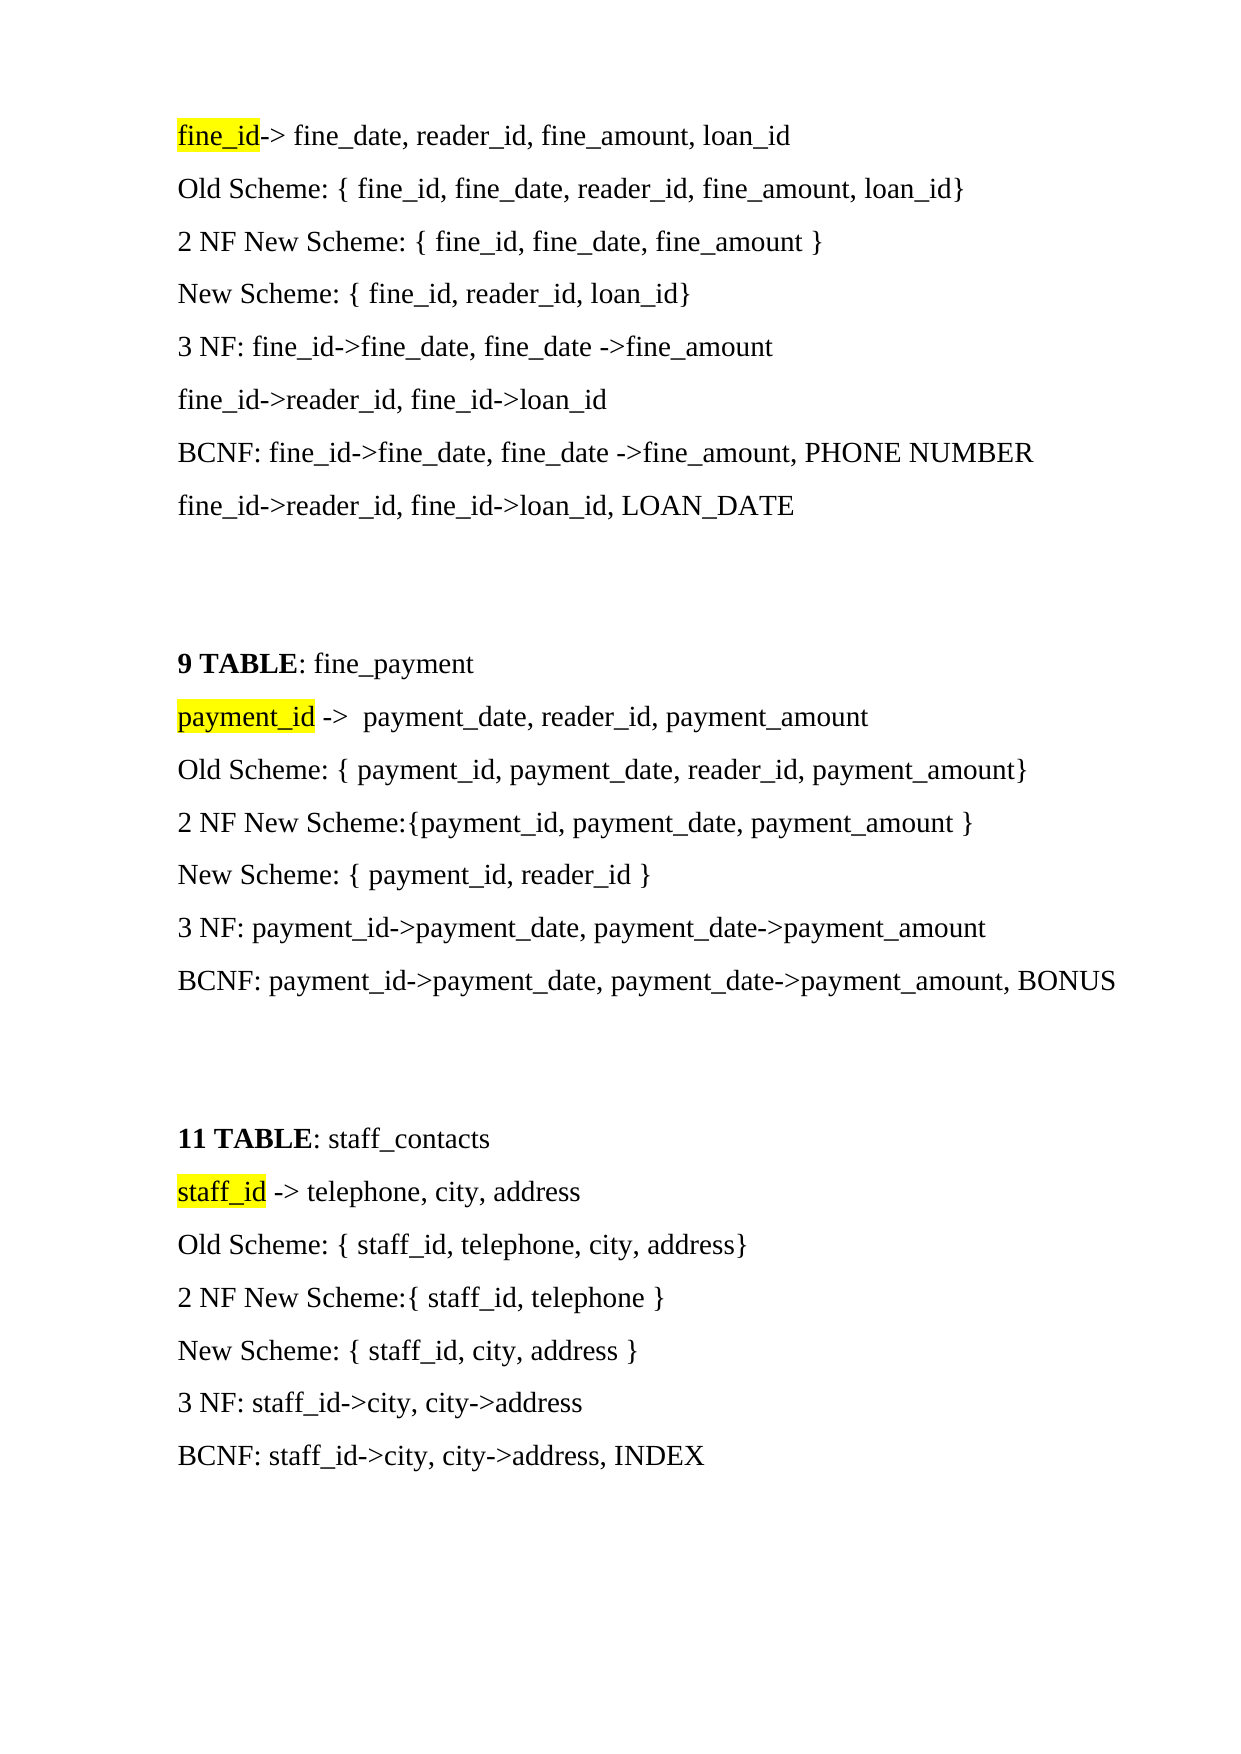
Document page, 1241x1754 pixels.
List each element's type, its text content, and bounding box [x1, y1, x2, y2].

text Old Scheme: { fine_id, fine_date, reader_id, fine_amount, loan_id} [177, 171, 1152, 204]
text Old Scheme: { staff_id, telephone, city, address} [177, 1227, 1152, 1261]
text payment_id -> payment_date, reader_id, payment_amount [315, 699, 1152, 733]
text New Scheme: { staff_id, city, address } [177, 1333, 1152, 1366]
text New Scheme: { fine_id, reader_id, loan_id} [177, 277, 1152, 310]
text 2 NF New Scheme:{payment_id, payment_date, payment_amount } [177, 805, 1152, 838]
text Old Scheme: { payment_id, payment_date, reader_id, payment_amount} [177, 752, 1152, 785]
text 9 TABLE: fine_payment [177, 646, 1152, 680]
text fine_id->reader_id, fine_id->loan_id, LOAN_DATE [177, 488, 1152, 521]
text BCNF: staff_id->city, city->address, INDEX [177, 1438, 1152, 1472]
text New Scheme: { payment_id, reader_id } [177, 857, 1152, 891]
text staff_id -> telephone, city, address [266, 1174, 1152, 1208]
text BCNF: payment_id->payment_date, payment_date->payment_amount, BONUS [177, 963, 1152, 997]
text 3 NF: fine_id->fine_date, fine_date ->fine_amount [177, 329, 1152, 363]
text 11 TABLE: staff_contacts [177, 1122, 1152, 1155]
text fine_id-> fine_date, reader_id, fine_amount, loan_id [260, 118, 1152, 152]
text 3 NF: staff_id->city, city->address [177, 1386, 1152, 1419]
text 3 NF: payment_id->payment_date, payment_date->payment_amount [177, 910, 1152, 944]
text 2 NF New Scheme: { fine_id, fine_date, fine_amount } [177, 224, 1152, 257]
text fine_id->reader_id, fine_id->loan_id [177, 382, 1152, 416]
text 2 NF New Scheme:{ staff_id, telephone } [177, 1280, 1152, 1313]
text BCNF: fine_id->fine_date, fine_date ->fine_amount, PHONE NUMBER [177, 435, 1152, 468]
